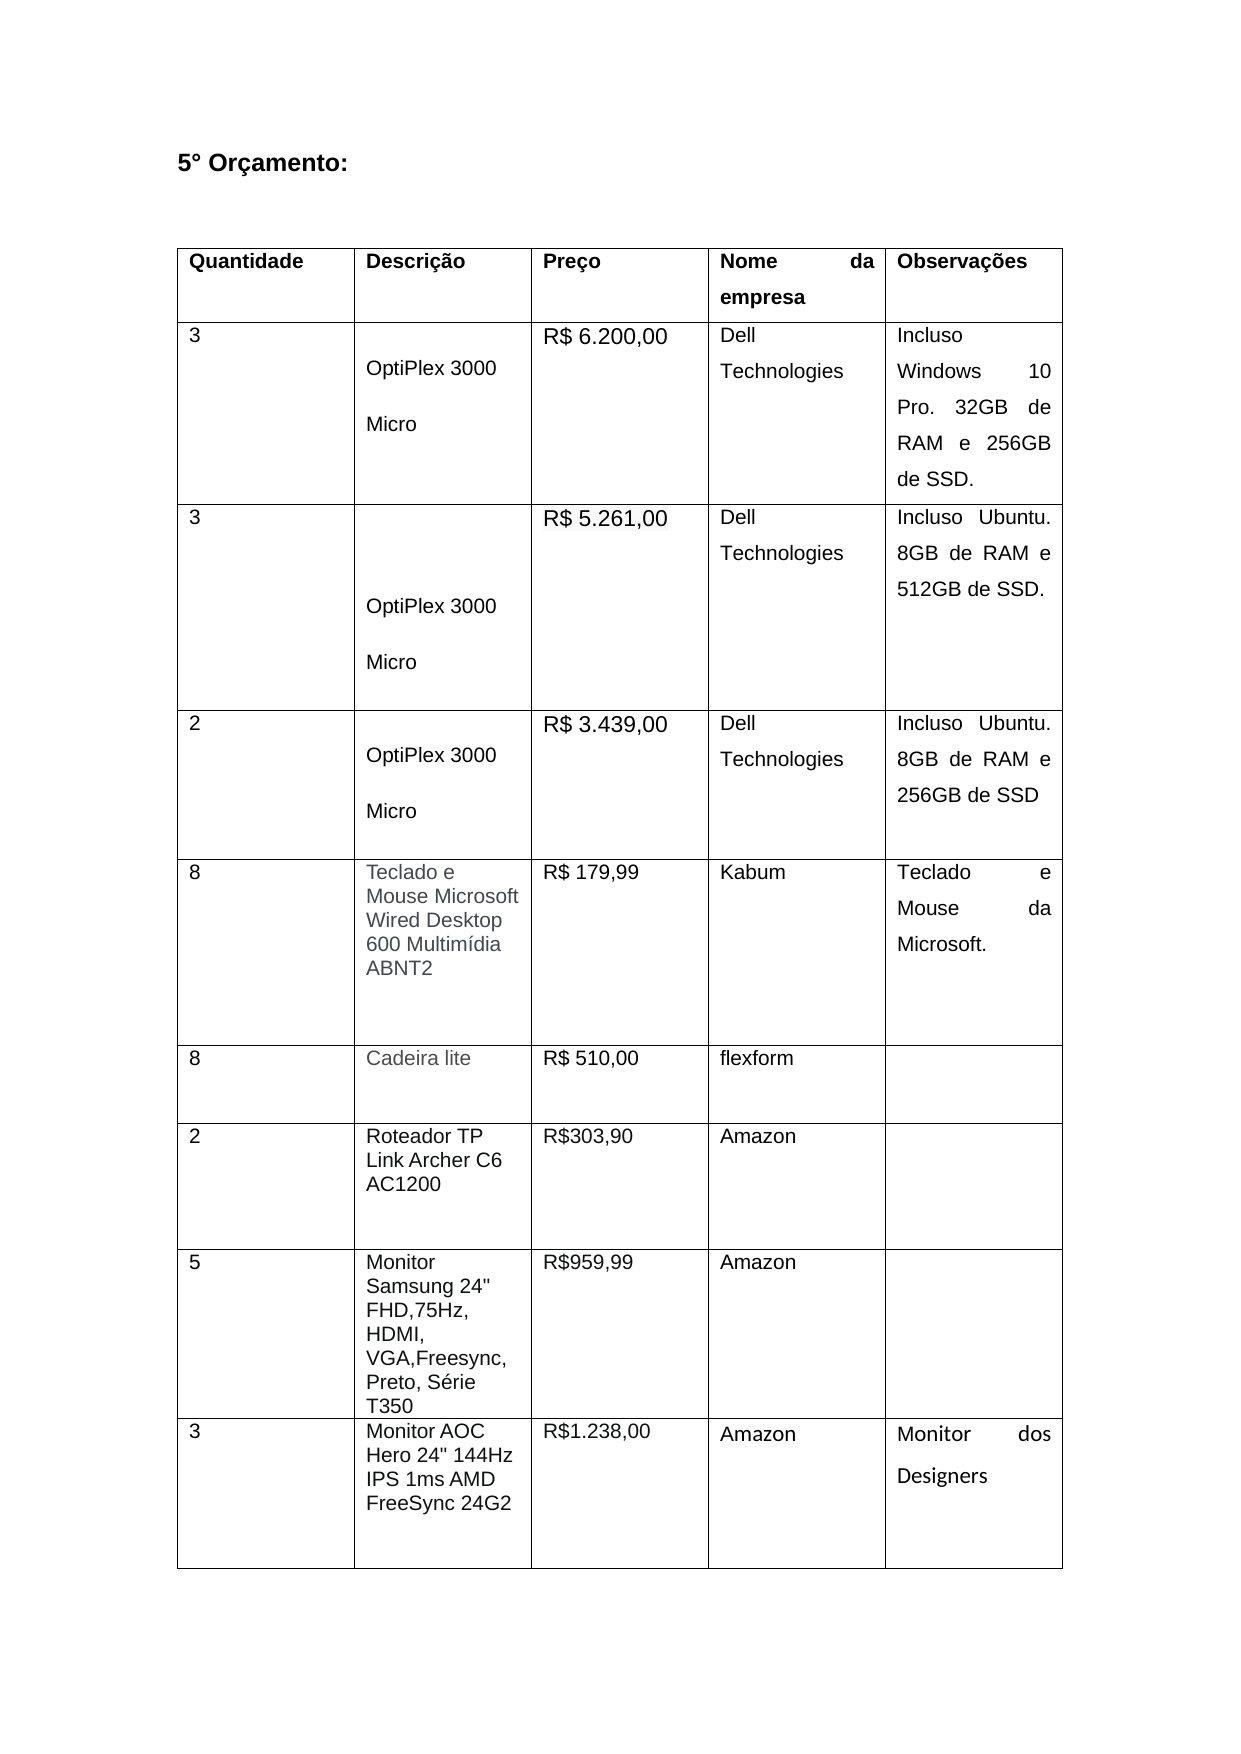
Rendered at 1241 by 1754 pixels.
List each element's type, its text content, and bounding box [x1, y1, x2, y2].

table_cell Incluso Windows 10 Pro. 32GB de RAM e 256GB de SSD. [886, 323, 1062, 504]
table_cell Dell Technologies [709, 505, 885, 709]
table_cell 8 [178, 860, 354, 1045]
table_cell 3 [178, 323, 354, 504]
table_cell OptiPlex 3000 Micro [355, 323, 531, 504]
table_cell Incluso Ubuntu. 8GB de RAM e 512GB de SSD. [886, 505, 1062, 709]
table_cell 3 [178, 1419, 354, 1568]
table_cell Monitor dos Designers [886, 1419, 1062, 1568]
text 5° Orçamento: [177, 148, 1063, 176]
table_cell Incluso Ubuntu. 8GB de RAM e 256GB de SSD [886, 711, 1062, 859]
table_cell Teclado e Mouse Microsoft Wired Desktop 600 Multimídia ABNT2 [355, 860, 531, 1045]
table_cell R$1.238,00 [532, 1419, 708, 1568]
table_cell R$ 6.200,00 [532, 323, 708, 504]
table_cell R$303,90 [532, 1124, 708, 1249]
table_cell Dell Technologies [709, 323, 885, 504]
table_cell Amazon [709, 1419, 885, 1568]
table_cell Dell Technologies [709, 711, 885, 859]
table_cell [886, 1250, 1062, 1418]
table_cell flexform [709, 1046, 885, 1123]
table_cell 2 [178, 711, 354, 859]
table_cell R$ 5.261,00 [532, 505, 708, 709]
table_cell R$ 3.439,00 [532, 711, 708, 859]
table_header Descrição [355, 249, 531, 322]
table_cell OptiPlex 3000 Micro [355, 505, 531, 709]
table_cell R$959,99 [532, 1250, 708, 1418]
table_header Quantidade [178, 249, 354, 322]
table_cell [886, 1046, 1062, 1123]
table_header Nome da empresa [709, 249, 885, 322]
table_cell R$ 179,99 [532, 860, 708, 1045]
table_cell 2 [178, 1124, 354, 1249]
table_cell 8 [178, 1046, 354, 1123]
table_header Observações [886, 249, 1062, 322]
table_cell [886, 1124, 1062, 1249]
table_cell Cadeira lite [355, 1046, 531, 1123]
table_cell Teclado e Mouse da Microsoft. [886, 860, 1062, 1045]
table_cell Amazon [709, 1250, 885, 1418]
table_cell 3 [178, 505, 354, 709]
table_cell Amazon [709, 1124, 885, 1249]
table_cell OptiPlex 3000 Micro [355, 711, 531, 859]
table_cell 5 [178, 1250, 354, 1418]
table_cell Kabum [709, 860, 885, 1045]
table_header Preço [532, 249, 708, 322]
